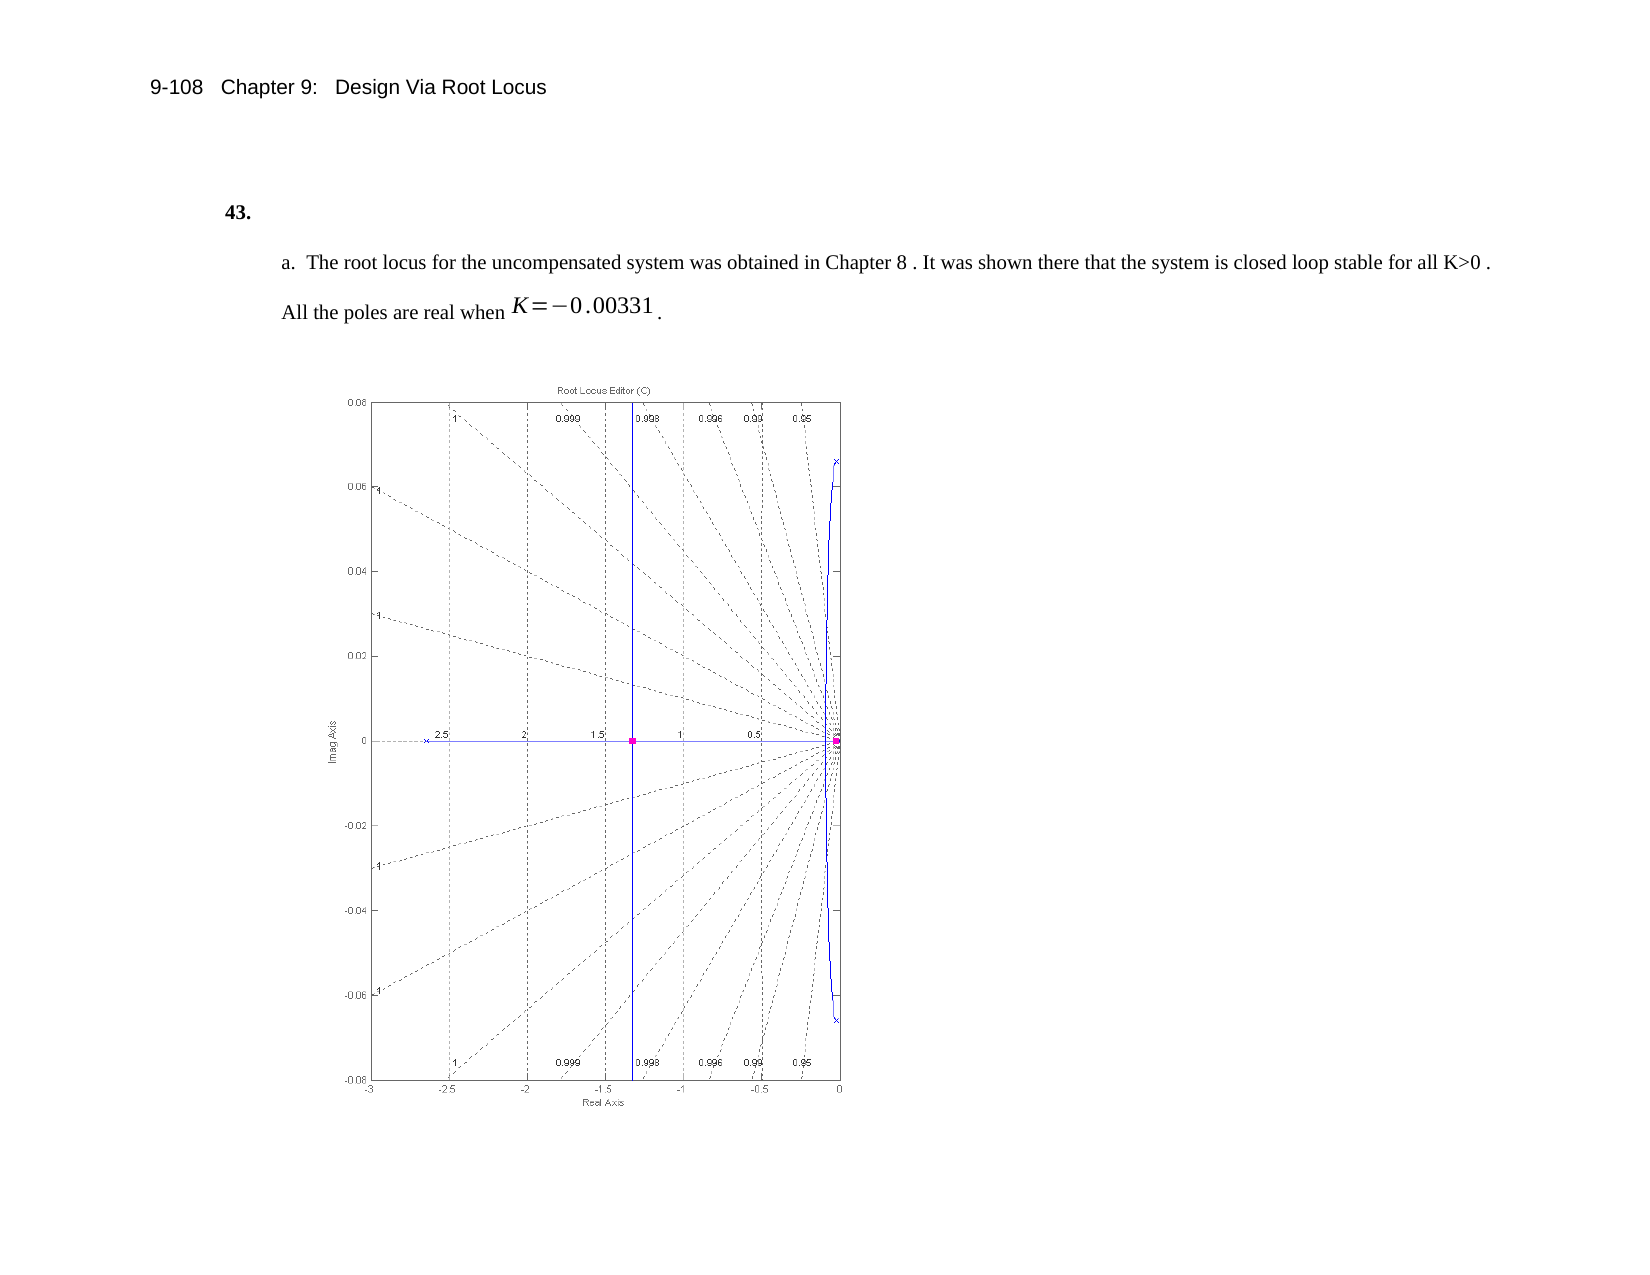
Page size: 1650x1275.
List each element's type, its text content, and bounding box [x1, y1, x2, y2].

picture [281, 374, 843, 1111]
text 43. [225, 174, 1500, 224]
text a. The root locus for the uncompensated system was obtained in Chapter 8 . It was shown there that the system is closed loop stable for all K>0 . All the poles are real when . [281, 224, 1500, 324]
